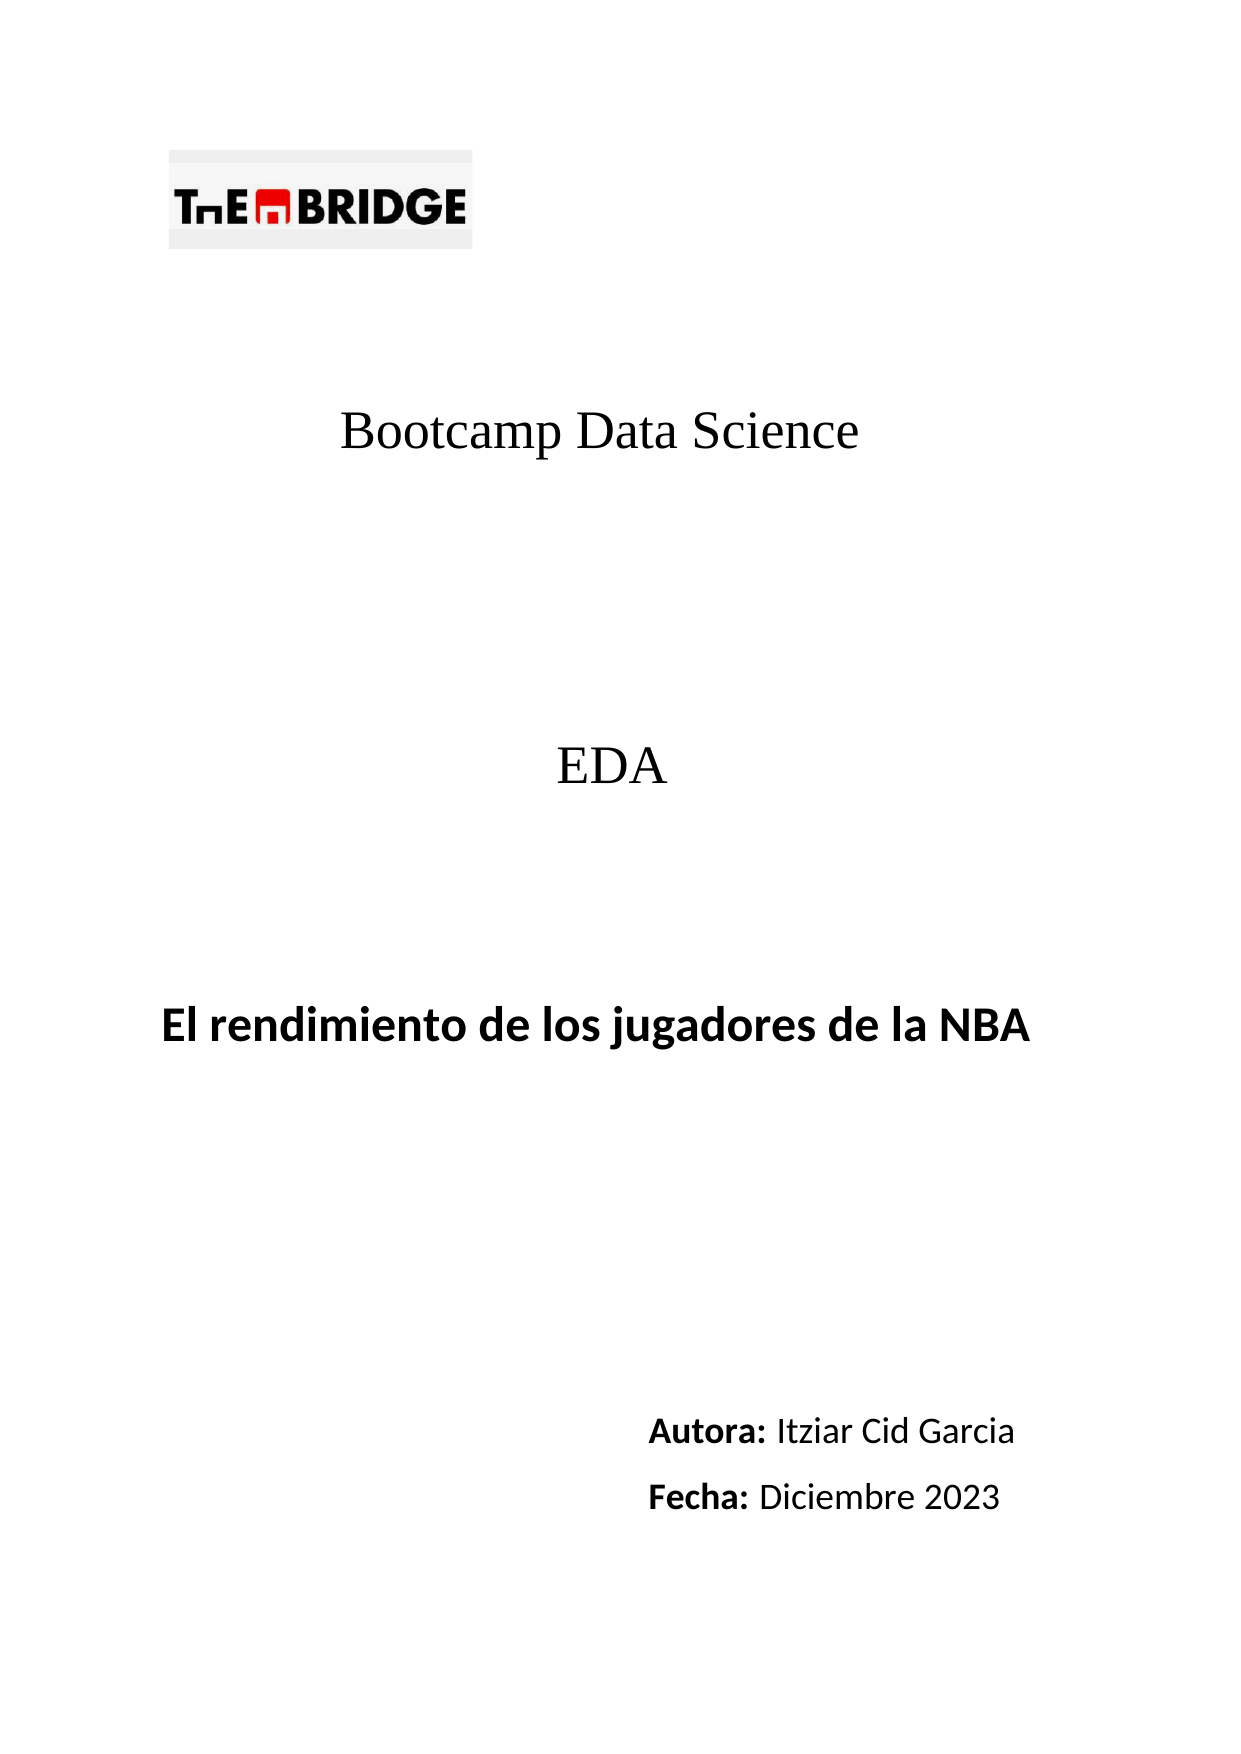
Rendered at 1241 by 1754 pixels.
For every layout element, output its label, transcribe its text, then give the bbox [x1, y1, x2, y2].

text Autora: Itziar Cid Garcia [150, 1407, 1090, 1452]
text El rendimiento de los jugadores de la NBA [150, 993, 1090, 1054]
text EDA [150, 733, 1090, 796]
text Bootcamp Data Science [150, 398, 1090, 460]
text Fecha: Diciembre 2023 [150, 1473, 1090, 1518]
